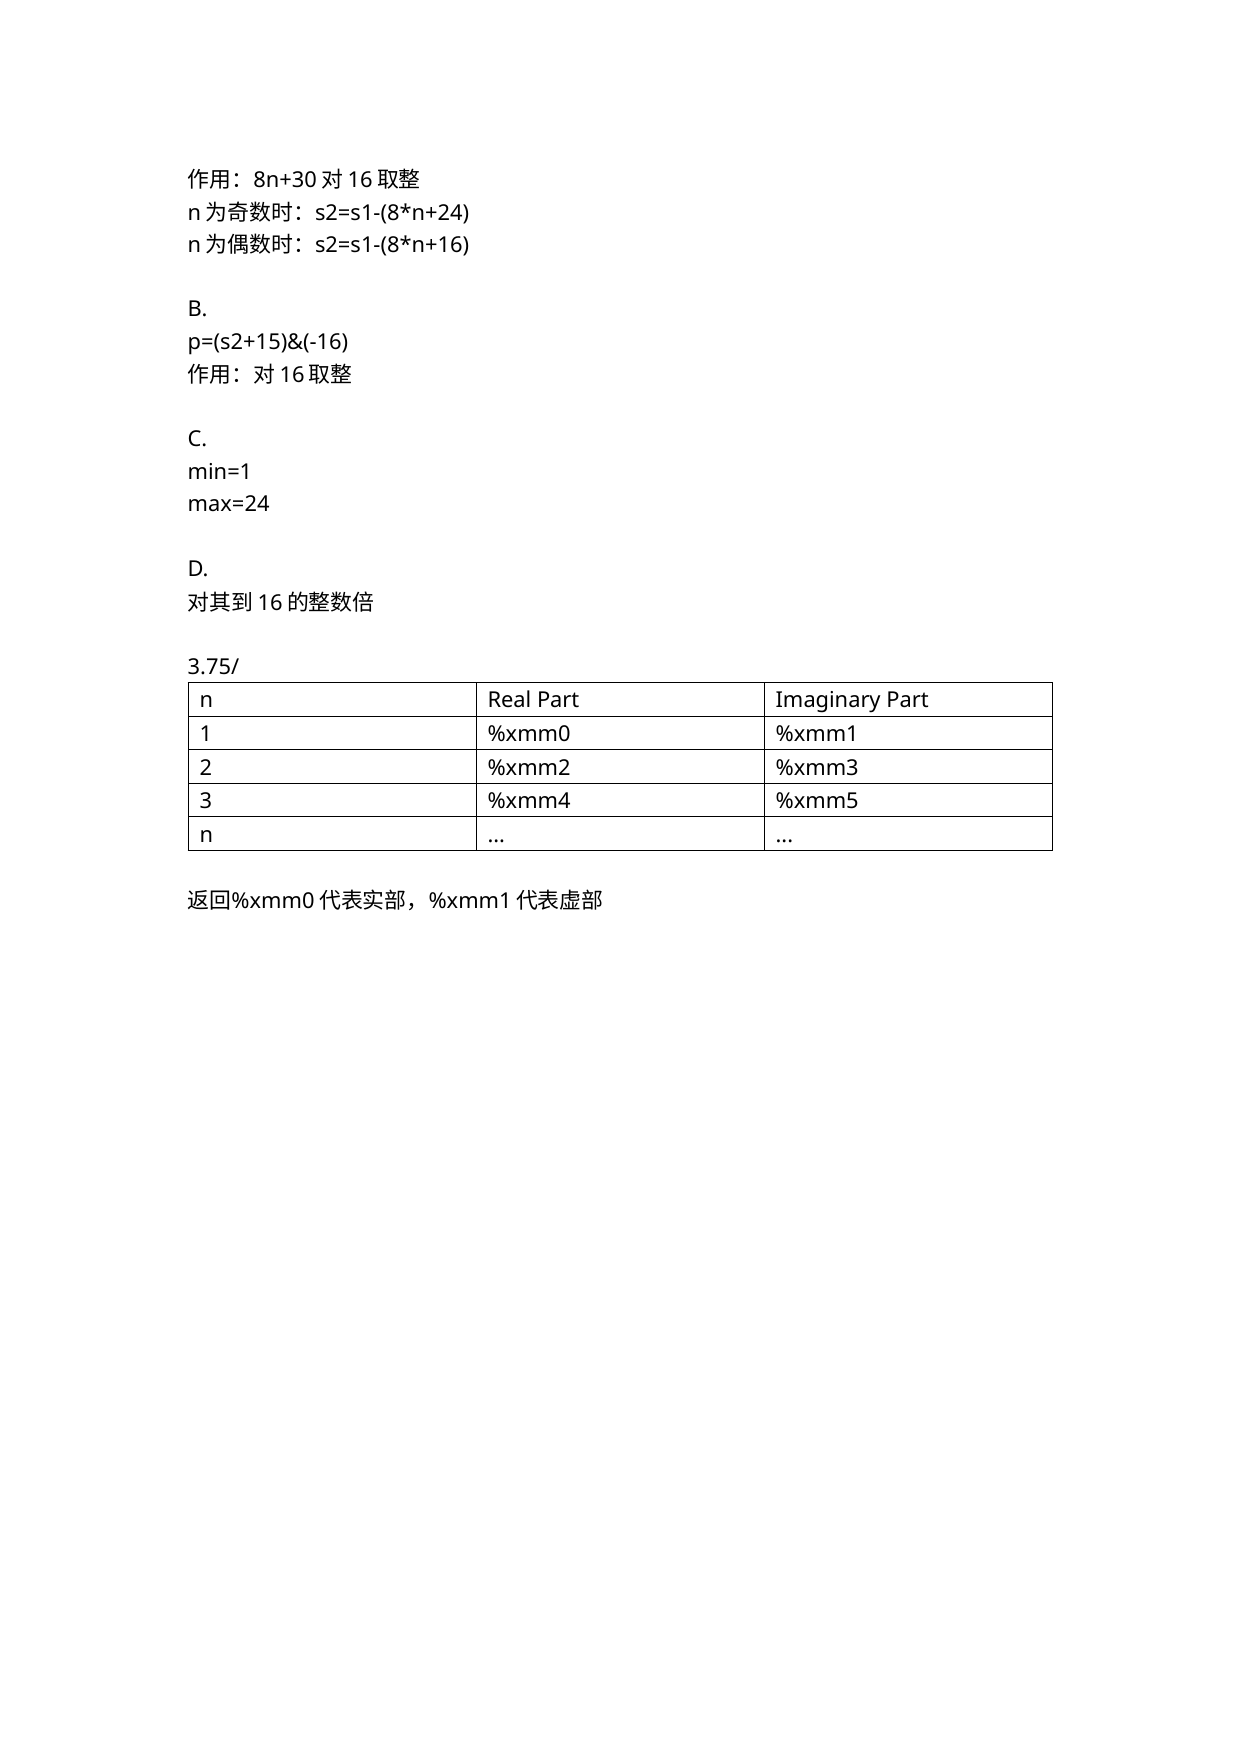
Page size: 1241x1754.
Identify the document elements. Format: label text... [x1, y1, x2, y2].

table_cell ... [477, 817, 764, 850]
table_cell %xmm3 [765, 750, 1052, 783]
table_cell 2 [189, 750, 476, 783]
table_header n [189, 683, 476, 716]
text 作用：对16取整 [187, 357, 1053, 389]
table_cell %xmm5 [765, 784, 1052, 816]
table_cell %xmm1 [765, 717, 1052, 749]
text 3.75/ [187, 649, 1053, 682]
text min=1 [187, 454, 1053, 487]
text D. [187, 552, 1053, 584]
text n为偶数时：s2=s1-(8*n+16) [187, 227, 1053, 259]
table_header Imaginary Part [765, 683, 1052, 716]
text n为奇数时：s2=s1-(8*n+24) [187, 194, 1053, 227]
table_cell 3 [189, 784, 476, 816]
table_header Real Part [477, 683, 764, 716]
table_cell n [189, 817, 476, 850]
text 对其到16的整数倍 [187, 584, 1053, 617]
table_cell ... [765, 817, 1052, 850]
table_cell %xmm0 [477, 717, 764, 749]
text max=24 [187, 487, 1053, 519]
text p=(s2+15)&(-16) [187, 324, 1053, 357]
table_cell 1 [189, 717, 476, 749]
text B. [187, 292, 1053, 324]
table_cell %xmm4 [477, 784, 764, 816]
text 作用：8n+30对16取整 [187, 162, 1053, 194]
text 返回%xmm0代表实部，%xmm1代表虚部 [187, 883, 1053, 916]
table_cell %xmm2 [477, 750, 764, 783]
text C. [187, 422, 1053, 454]
